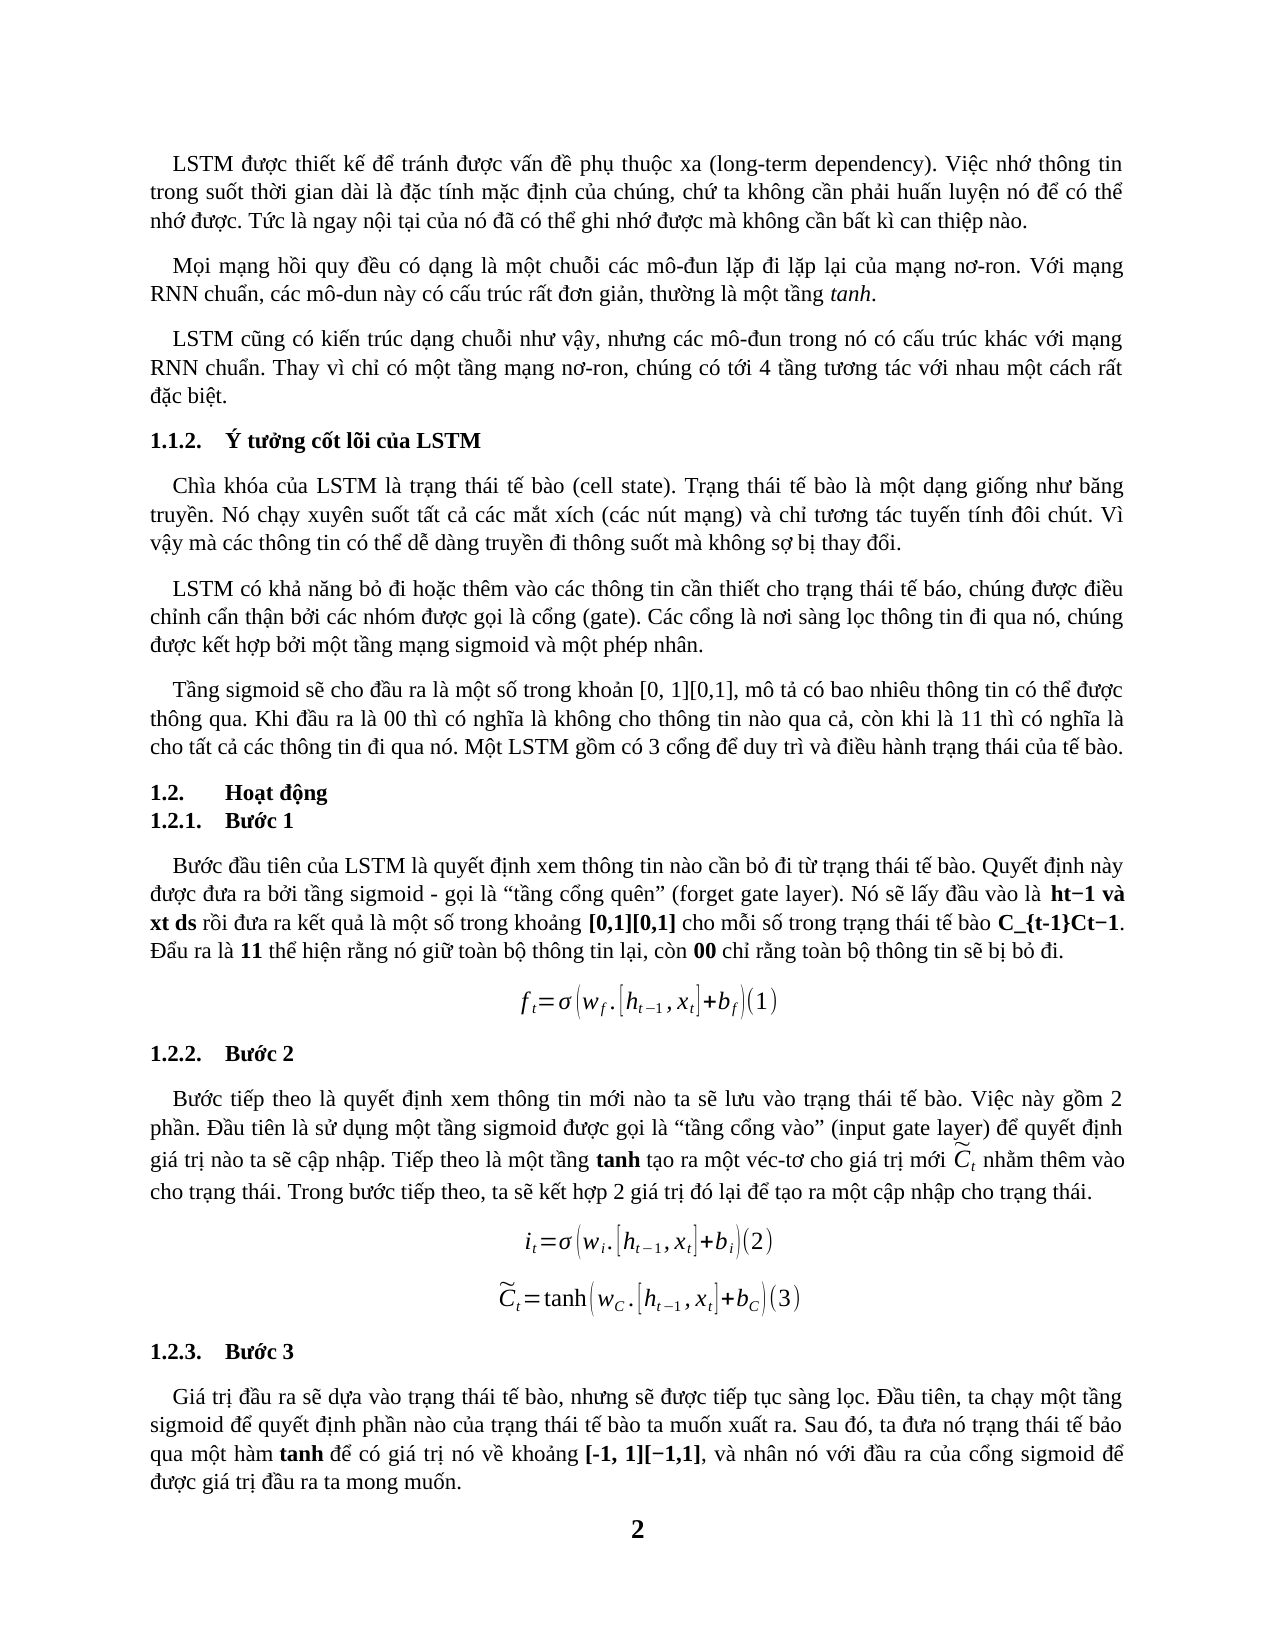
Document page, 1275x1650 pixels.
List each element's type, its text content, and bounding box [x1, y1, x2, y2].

text Mọi mạng hồi quy đều có dạng là một chuỗi các mô-đun lặp đi lặp lại của mạng nơ-ron. Với mạng RNN chuẩn, các mô-dun này có cấu trúc rất đơn giản, thường là một tầng tanh. [150, 252, 1125, 307]
list Ý tưởng cốt lõi của LSTM [150, 427, 1125, 454]
text Chìa khóa của LSTM là trạng thái tế bào (cell state). Trạng thái tế bào là một dạng giống như băng truyền. Nó chạy xuyên suốt tất cả các mắt xích (các nút mạng) và chỉ tương tác tuyến tính đôi chút. Vì vậy mà các thông tin có thể dễ dàng truyền đi thông suốt mà không sợ bị thay đổi. [150, 473, 1125, 556]
list Bước 3 [150, 1338, 1125, 1364]
text LSTM có khả năng bỏ đi hoặc thêm vào các thông tin cần thiết cho trạng thái tế báo, chúng được điều chỉnh cẩn thận bởi các nhóm được gọi là cổng (gate). Các cổng là nơi sàng lọc thông tin đi qua nó, chúng được kết hợp bởi một tầng mạng sigmoid và một phép nhân. [150, 574, 1125, 658]
text Tầng sigmoid sẽ cho đầu ra là một số trong khoản [0, 1][0,1], mô tả có bao nhiêu thông tin có thể được thông qua. Khi đầu ra là 00 thì có nghĩa là không cho thông tin nào qua cả, còn khi là 11 thì có nghĩa là cho tất cả các thông tin đi qua nó. Một LSTM gồm có 3 cổng để duy trì và điều hành trạng thái của tế bào. [150, 677, 1125, 760]
list Bước 2 [150, 1040, 1125, 1066]
text LSTM được thiết kế để tránh được vấn đề phụ thuộc xa (long-term dependency). Việc nhớ thông tin trong suốt thời gian dài là đặc tính mặc định của chúng, chứ ta không cần phải huấn luyện nó để có thể nhớ được. Tức là ngay nội tại của nó đã có thể ghi nhớ được mà không cần bất kì can thiệp nào. [150, 150, 1125, 233]
text Bước tiếp theo là quyết định xem thông tin mới nào ta sẽ lưu vào trạng thái tế bào. Việc này gồm 2 phần. Đầu tiên là sử dụng một tầng sigmoid được gọi là “tầng cổng vào” (input gate layer) để quyết định giá trị nào ta sẽ cập nhập. Tiếp theo là một tầng tanh tạo ra một véc-tơ cho giá trị mới nhằm thêm vào cho trạng thái. Trong bước tiếp theo, ta sẽ kết hợp 2 giá trị đó lại để tạo ra một cập nhập cho trạng thái. [150, 1085, 1125, 1204]
text LSTM cũng có kiến trúc dạng chuỗi như vậy, nhưng các mô-đun trong nó có cấu trúc khác với mạng RNN chuẩn. Thay vì chỉ có một tầng mạng nơ-ron, chúng có tới 4 tầng tương tác với nhau một cách rất đặc biệt. [150, 326, 1125, 409]
list Bước 1 [150, 807, 1125, 833]
text Giá trị đầu ra sẽ dựa vào trạng thái tế bào, nhưng sẽ được tiếp tục sàng lọc. Đầu tiên, ta chạy một tầng sigmoid để quyết định phần nào của trạng thái tế bào ta muốn xuất ra. Sau đó, ta đưa nó trạng thái tế bảo qua một hàm tanh để có giá trị nó về khoảng [-1, 1][−1,1], và nhân nó với đầu ra của cổng sigmoid để được giá trị đầu ra ta mong muốn. [150, 1383, 1125, 1494]
text Bước đầu tiên của LSTM là quyết định xem thông tin nào cần bỏ đi từ trạng thái tế bào. Quyết định này được đưa ra bởi tầng sigmoid - gọi là “tầng cổng quên” (forget gate layer). Nó sẽ lấy đầu vào là ht−1 và xt ds rồi đưa ra kết quả là một số trong khoảng [0,1][0,1] cho mỗi số trong trạng thái tế bào C_{t-1}Ct−1​. Đẩu ra là 11 thể hiện rằng nó giữ toàn bộ thông tin lại, còn 00 chỉ rằng toàn bộ thông tin sẽ bị bỏ đi. [150, 852, 1125, 964]
list Hoạt động [150, 778, 1125, 805]
